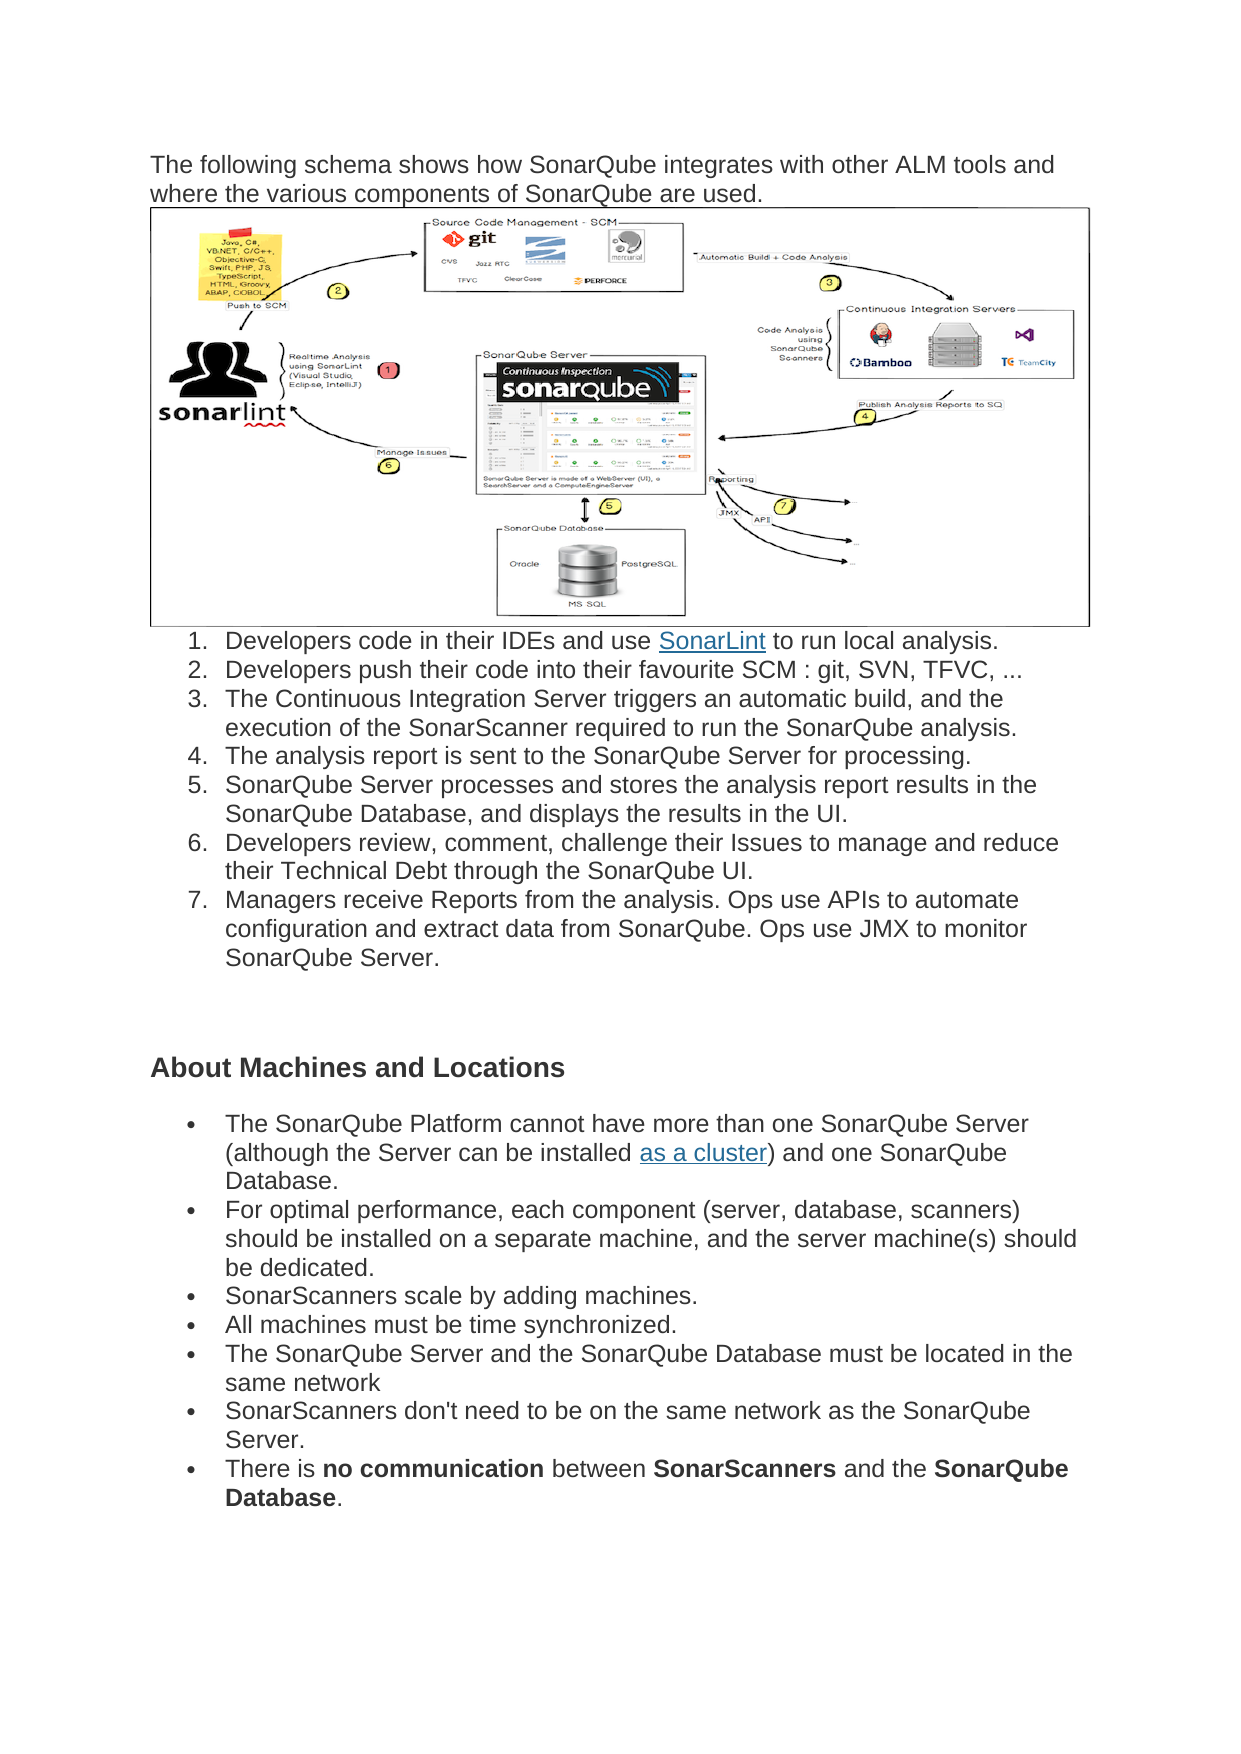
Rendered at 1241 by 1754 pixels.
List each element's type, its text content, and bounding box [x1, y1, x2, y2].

list SonarQube Server processes and stores the analysis report results in the SonarQube Database, and displays the results in the UI. [187, 770, 1090, 827]
list All machines must be time synchronized. [187, 1310, 1090, 1339]
list Managers receive Reports from the analysis. Ops use APIs to automate configuration and extract data from SonarQube. Ops use JMX to monitor SonarQube Server. [187, 885, 1090, 971]
list For optimal performance, each component (server, database, scanners) should be installed on a separate machine, and the server machine(s) should be dedicated. [187, 1195, 1090, 1281]
text The following schema shows how SonarQube integrates with other ALM tools and where the various components of SonarQube are used. [150, 150, 1090, 207]
picture [150, 207, 1091, 627]
text About Machines and Locations [150, 1046, 1090, 1084]
list Developers review, comment, challenge their Issues to manage and reduce their Technical Debt through the SonarQube UI. [187, 827, 1090, 885]
list SonarScanners don't need to be on the same network as the SonarQube Server. [187, 1396, 1090, 1454]
list The analysis report is sent to the SonarQube Server for processing. [187, 741, 1090, 770]
list The SonarQube Platform cannot have more than one SonarQube Server (although the Server can be installed as a cluster) and one SonarQube Database. [187, 1109, 1090, 1195]
list There is no communication between SonarScanners and the SonarQube Database. [187, 1454, 1090, 1511]
list Developers code in their IDEs and use SonarLint to run local analysis. [187, 627, 1090, 655]
list The SonarQube Server and the SonarQube Database must be located in the same network [187, 1339, 1090, 1396]
list The Continuous Integration Server triggers an automatic build, and the execution of the SonarScanner required to run the SonarQube analysis. [187, 684, 1090, 741]
list SonarScanners scale by adding machines. [187, 1281, 1090, 1310]
list Developers push their code into their favourite SCM : git, SVN, TFVC, ... [187, 655, 1090, 684]
